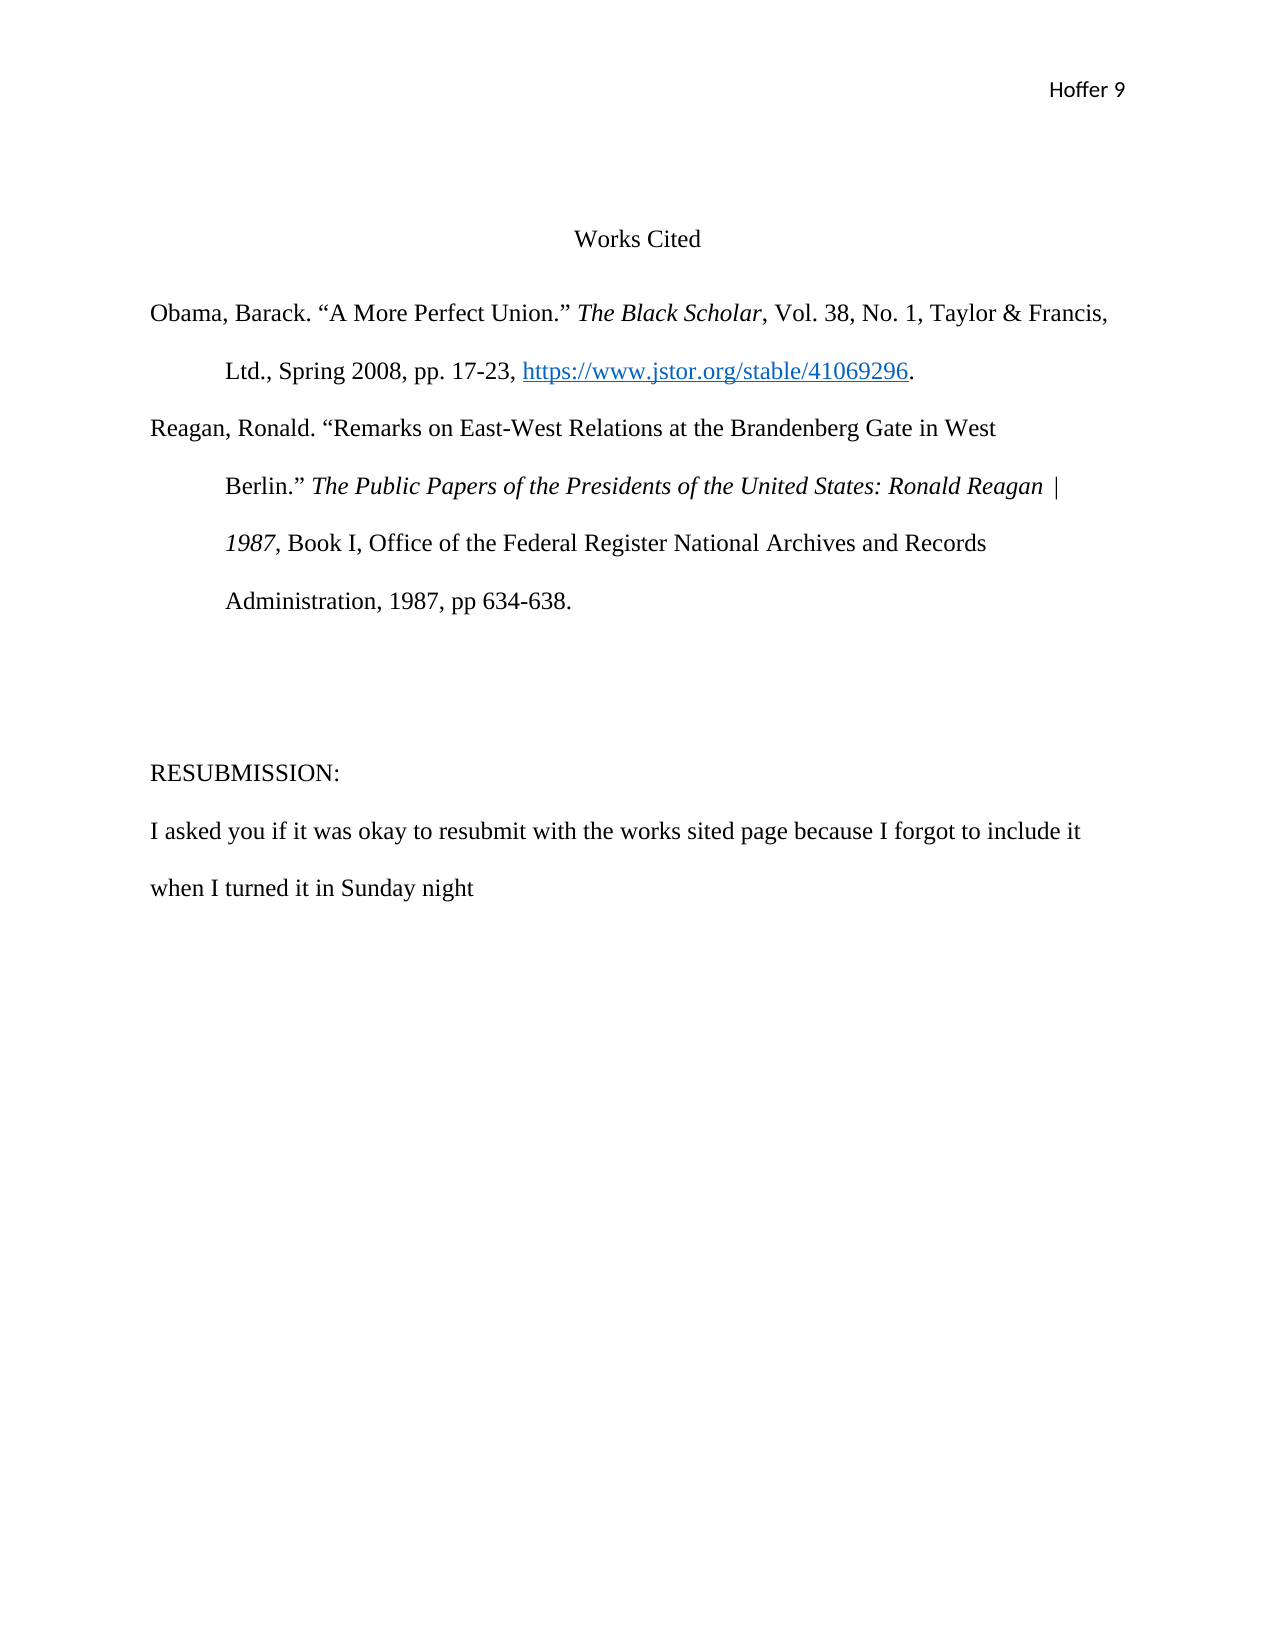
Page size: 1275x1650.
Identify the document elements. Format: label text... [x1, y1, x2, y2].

text Works Cited [150, 224, 1125, 253]
text I asked you if it was okay to resubmit with the works sited page because I forgot to include it when I turned it in Sunday night [150, 816, 1125, 902]
text Obama, Barack. “A More Perfect Union.” The Black Scholar, Vol. 38, No. 1, Taylor & Francis, Ltd., Spring 2008, pp. 17-23, https://www.jstor.org/stable/41069296. [150, 298, 1125, 384]
text RESUBMISSION: [150, 758, 1125, 787]
text Reagan, Ronald. “Remarks on East-West Relations at the Brandenberg Gate in West Berlin.” The Public Papers of the Presidents of the United States: Ronald Reagan | 1987, Book I, Office of the Federal Register National Archives and Records Administration, 1987, pp 634-638. [150, 413, 1125, 614]
